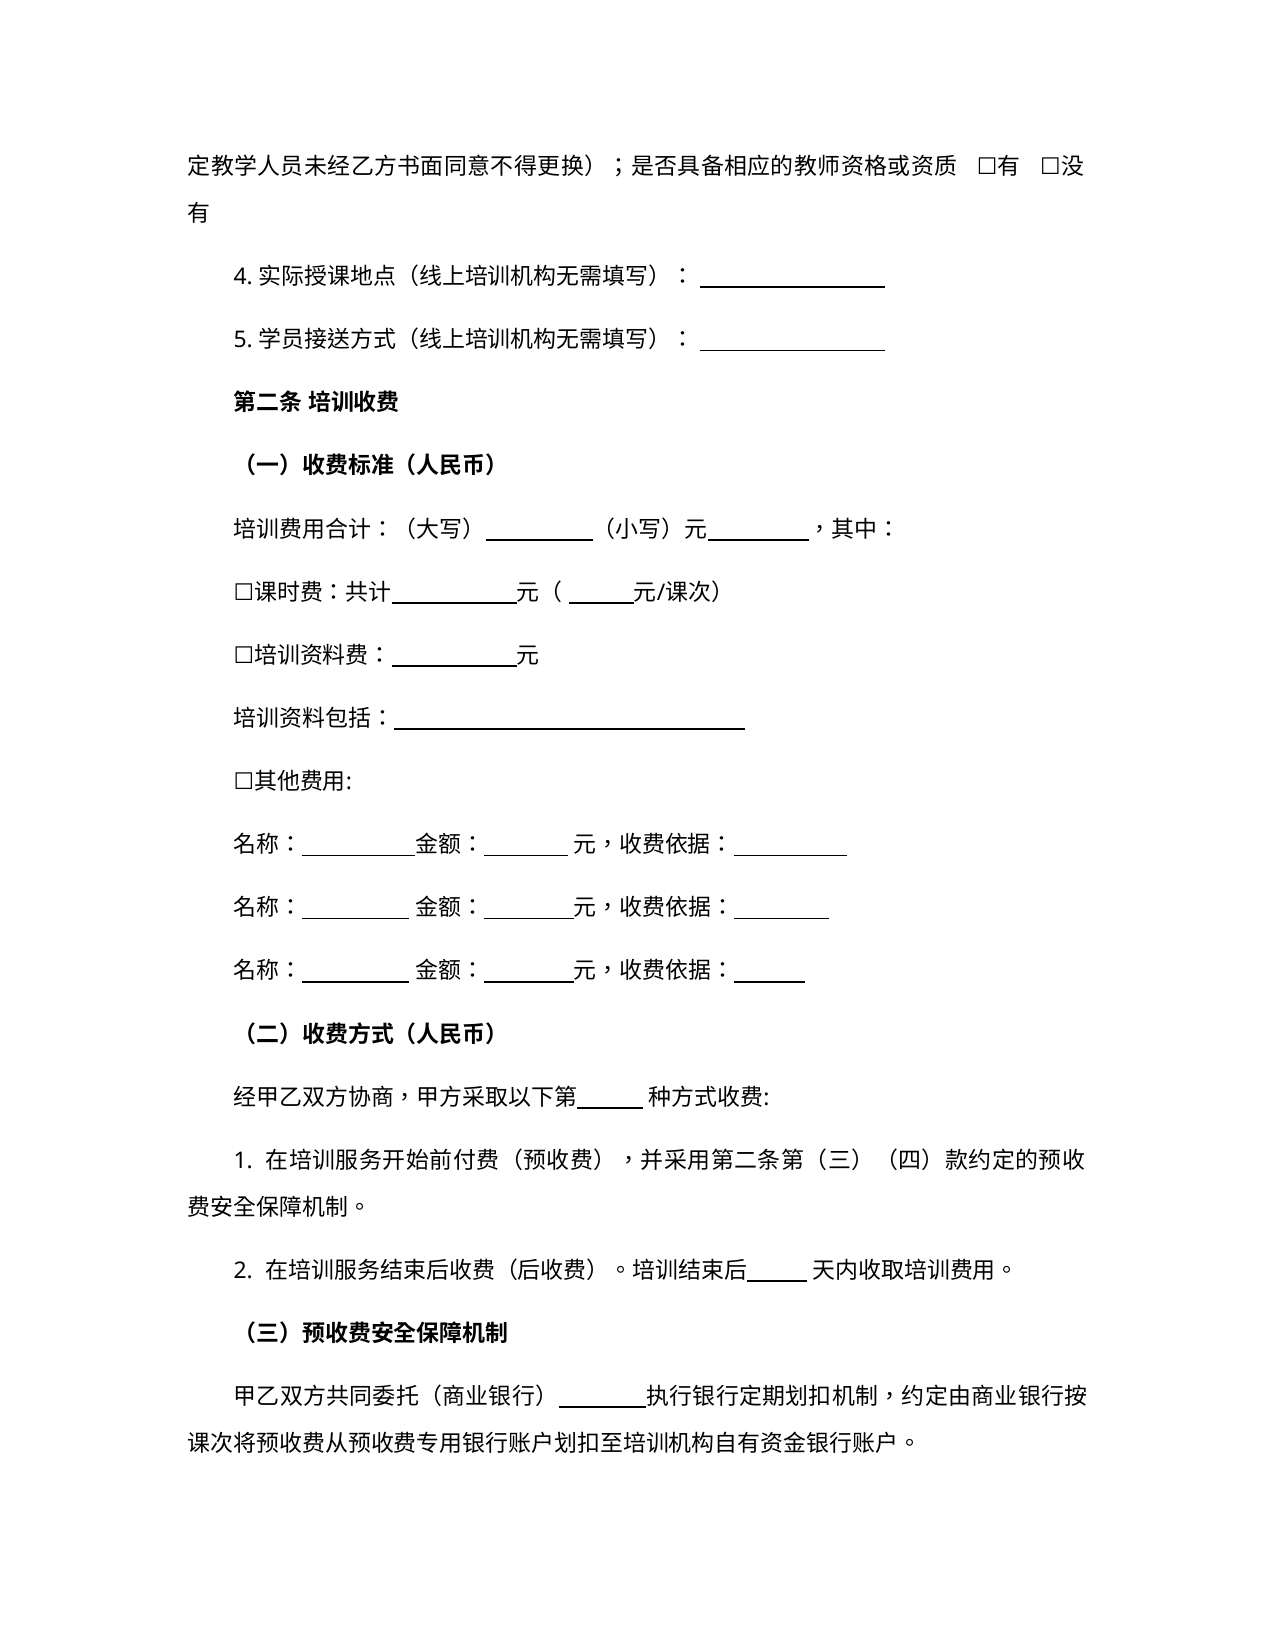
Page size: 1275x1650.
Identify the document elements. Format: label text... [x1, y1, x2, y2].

list 在培训服务开始前付费（预收费），并采用第二条第（三）（四）款约定的预收费安全保障机制。 [187, 1144, 1087, 1222]
text 培训费用合计：（大写） （小写）元 ，其中： [187, 512, 1087, 544]
text 名称： 金额： 元，收费依据： [187, 891, 1087, 922]
text ☐课时费：共计 元（ 元/课次） [187, 576, 1087, 607]
text ☐其他费用: [187, 765, 1087, 796]
text （一）收费标准（人民币） [187, 449, 1087, 481]
text （三）预收费安全保障机制 [187, 1317, 1087, 1348]
text （二）收费方式（人民币） [187, 1017, 1087, 1049]
text 名称： 金额： 元，收费依据： [187, 954, 1087, 986]
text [187, 150, 1087, 228]
text ☐培训资料费： 元 [187, 639, 1087, 670]
text 4. 实际授课地点（线上培训机构无需填写）： [187, 260, 1087, 291]
text 甲乙双方共同委托（商业银行） 执行银行定期划扣机制，约定由商业银行按课次将预收费从预收费专用银行账户划扣至培训机构自有资金银行账户。 [187, 1380, 1087, 1458]
text 经甲乙双方协商，甲方采取以下第 种方式收费: [187, 1081, 1087, 1112]
text 培训资料包括： [187, 702, 1087, 733]
text 5. 学员接送方式（线上培训机构无需填写）： [187, 323, 1087, 354]
text 第二条 培训收费 [187, 386, 1087, 417]
text 名称： 金额： 元，收费依据： [187, 828, 1087, 859]
list 在培训服务结束后收费（后收费）。培训结束后 天内收取培训费用。 [187, 1254, 1087, 1285]
